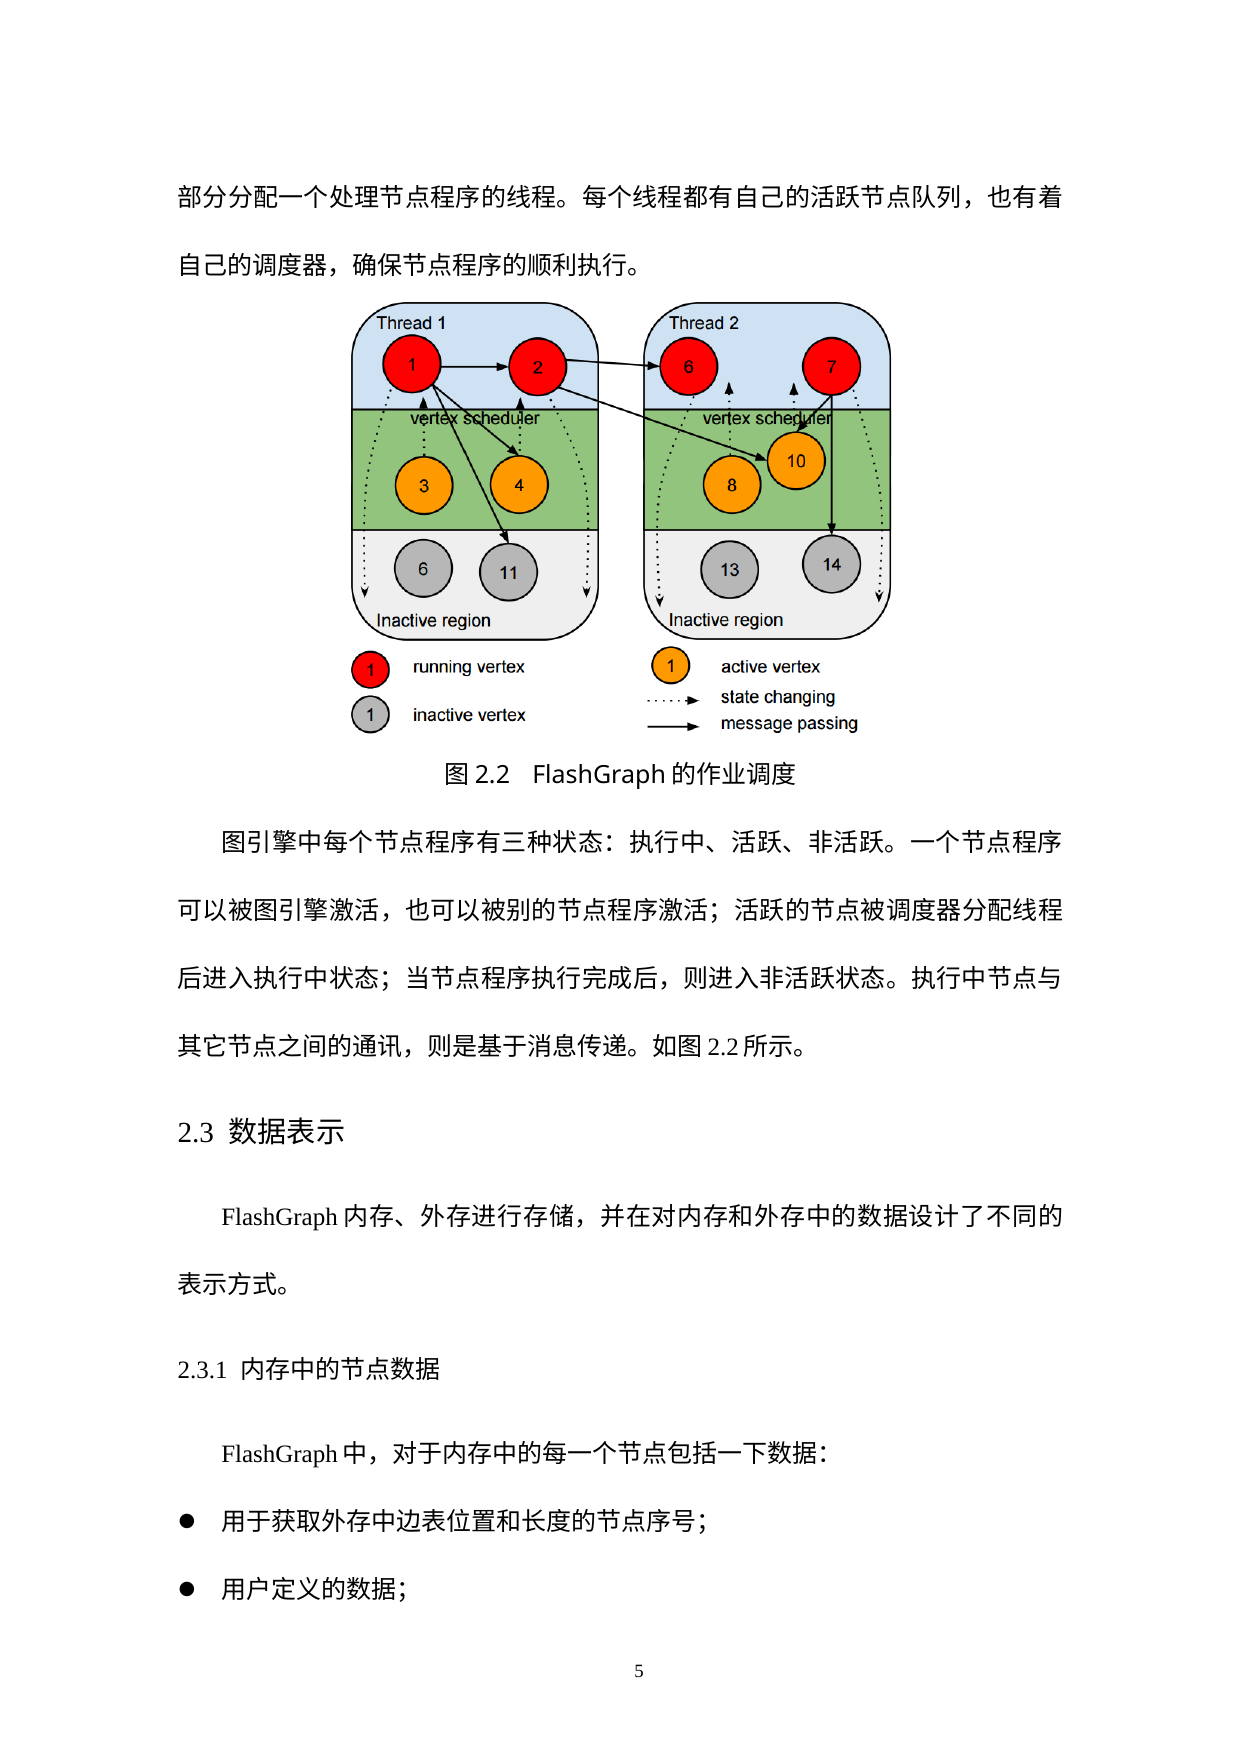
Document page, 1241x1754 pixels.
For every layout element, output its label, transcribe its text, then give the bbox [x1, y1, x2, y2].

text 图2.2 FlashGraph的作业调度 [177, 739, 1063, 807]
subtitle 内存中的节点数据 [177, 1333, 1063, 1401]
text FlashGraph内存、外存进行存储，并在对内存和外存中的数据设计了不同的表示方式。 [177, 1180, 1063, 1316]
text FlashGraph中，对于内存中的每一个节点包括一下数据： [177, 1418, 1063, 1486]
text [177, 162, 1063, 297]
text 图引擎中每个节点程序有三种状态：执行中、活跃、非活跃。一个节点程序可以被图引擎激活，也可以被别的节点程序激活；活跃的节点被调度器分配线程后进入执行中状态；当节点程序执行完成后，则进入非活跃状态。执行中节点与其它节点之间的通讯，则是基于消息传递。如图2.2所示。 [177, 807, 1063, 1078]
subtitle 数据表示 [177, 1096, 1063, 1163]
list 用于获取外存中边表位置和长度的节点序号； [177, 1486, 1063, 1554]
list 用户定义的数据； [177, 1554, 1063, 1622]
picture [306, 297, 934, 737]
